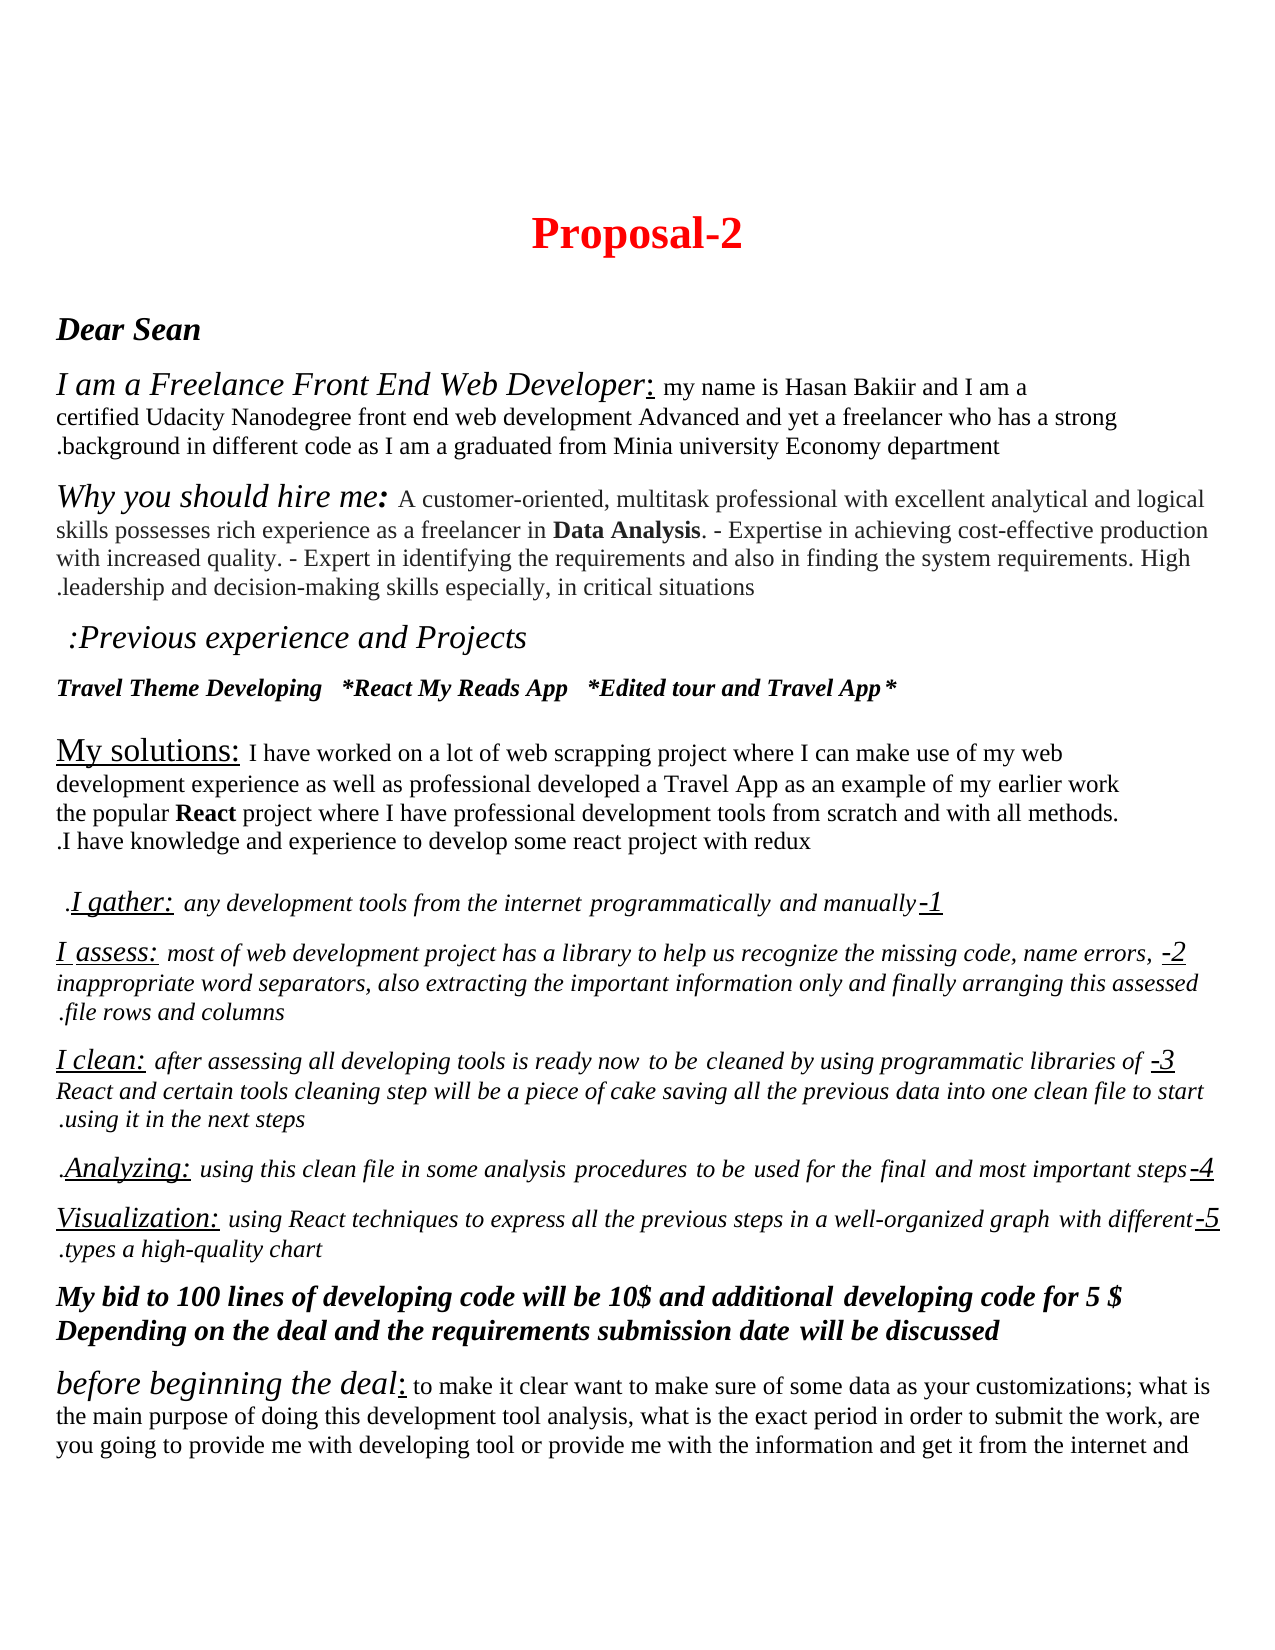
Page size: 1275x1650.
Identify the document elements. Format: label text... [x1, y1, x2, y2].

subtitle 2-Proposal [150, 205, 1125, 258]
text 4-Analyzing: using this clean file in some analysis procedures to be used for the final and most important steps. [56, 1150, 1225, 1183]
text Previous experience and Projects: [56, 618, 1188, 656]
text 3-I clean: after assessing all developing tools is ready now to be cleaned by using programmatic libraries of React and certain tools cleaning step will be a piece of cake saving all the previous data into one clean file to start using it in the next steps. [56, 1042, 1225, 1133]
text 5-Visualization: using React techniques to express all the previous steps in a well-organized graph with different types a high-quality chart. [56, 1200, 1225, 1262]
text 2-I assess: most of web development project has a library to help us recognize the missing code, name errors, inappropriate word separators, also extracting the important information only and finally arranging this assessed file rows and columns. [56, 934, 1225, 1026]
text My solutions: I have worked on a lot of web scrapping project where I can make use of my web development experience as well as professional developed a Travel App as an example of my earlier work the popular React project where I have professional development tools from scratch and with all methods. I have knowledge and experience to develop some react project with redux. [56, 731, 1125, 855]
text Why you should hire me: A customer-oriented, multitask professional with excellent analytical and logical skills possesses rich experience as a freelancer in Data Analysis. - Expertise in achieving cost-effective production with increased quality. - Expert in identifying the requirements and also in finding the system requirements. High leadership and decision-making skills especially, in critical situations. [56, 476, 1225, 601]
text Dear Sean [56, 309, 1225, 347]
text *Travel Theme Developing *React My Reads App *Edited tour and Travel App [56, 673, 1188, 701]
text My bid to 100 lines of developing code will be 10$ and additional developing code for 5 $ Depending on the deal and the requirements submission date will be discussed [56, 1279, 1225, 1346]
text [56, 1363, 1225, 1459]
text 1-I gather: any development tools from the internet programmatically and manually. [56, 884, 1225, 918]
text I am a Freelance Front End Web Developer: my name is Hasan Bakiir and I am a certified Udacity Nanodegree front end web development Advanced and yet a freelancer who has a strong background in different code as I am a graduated from Minia university Economy department. [56, 364, 1225, 460]
